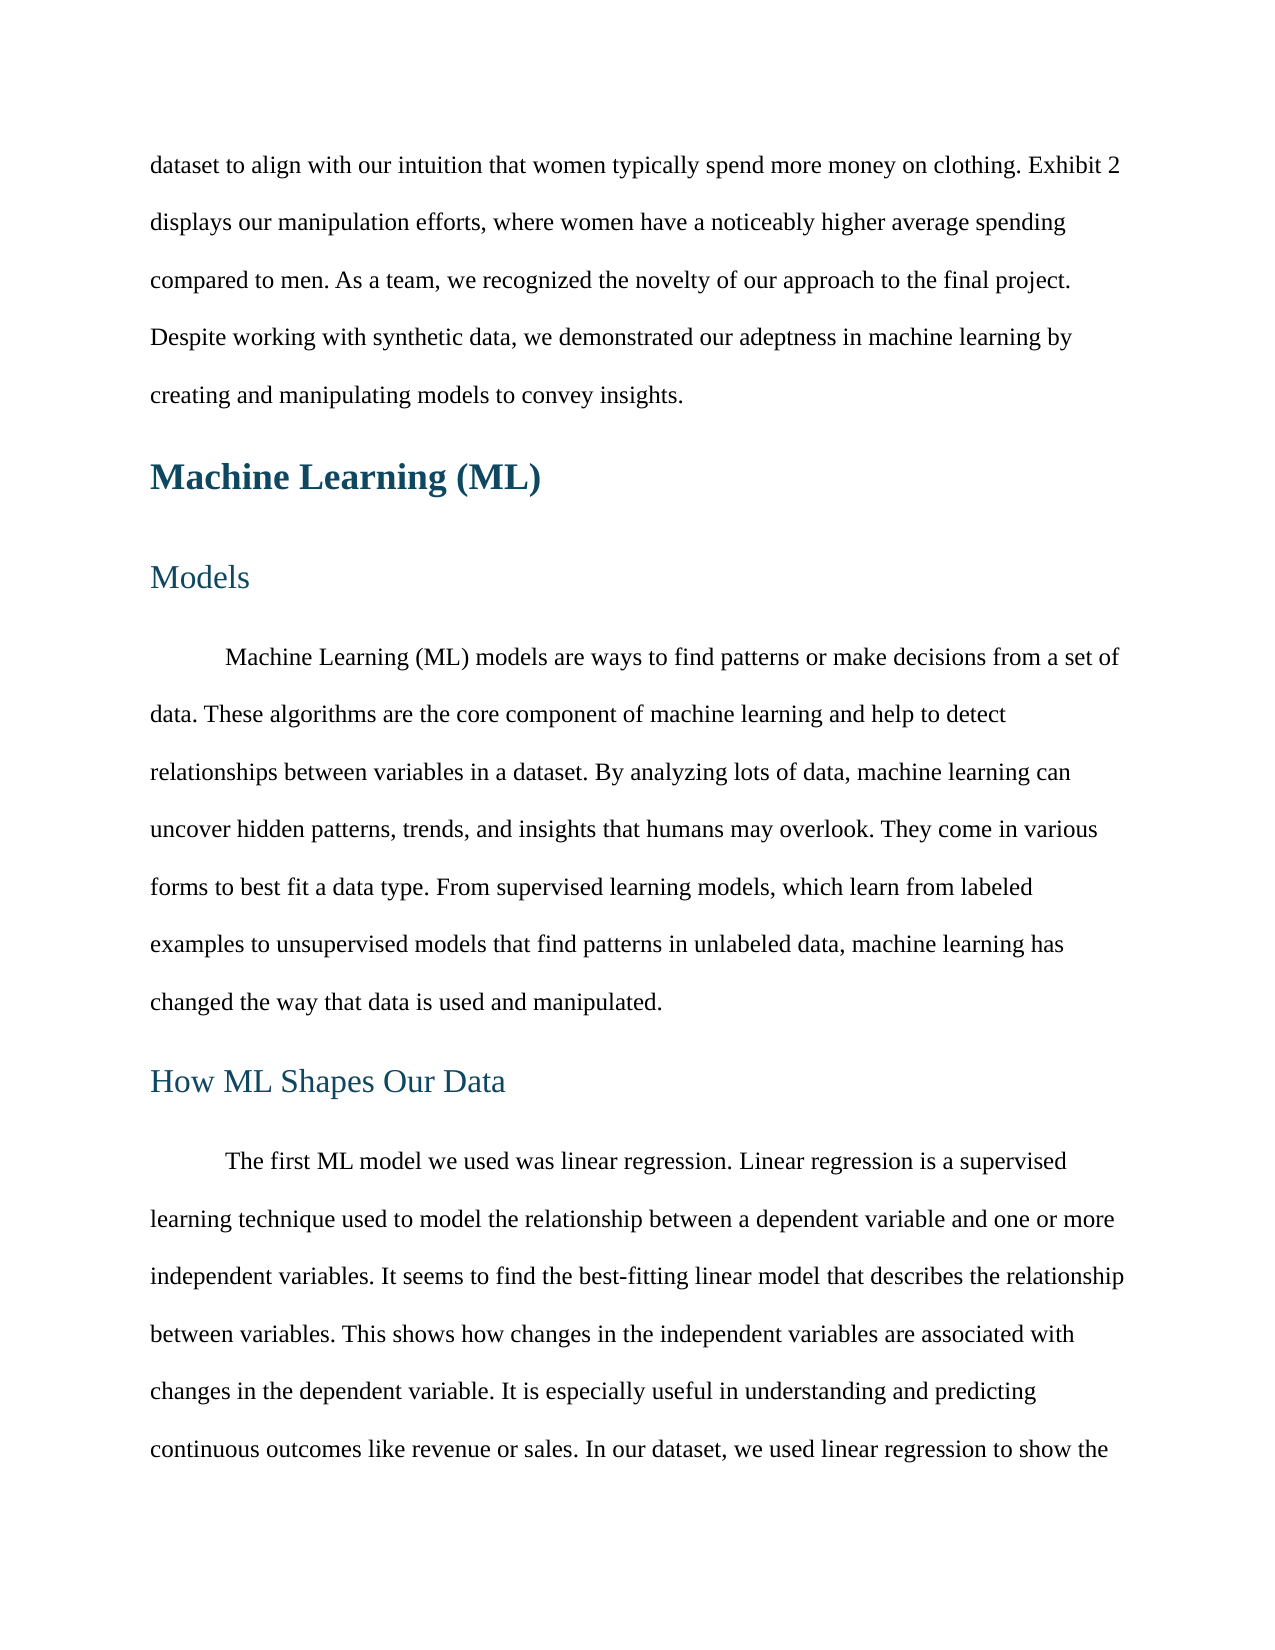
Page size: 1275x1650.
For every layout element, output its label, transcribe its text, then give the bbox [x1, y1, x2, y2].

subtitle How ML Shapes Our Data [150, 1061, 1125, 1099]
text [150, 150, 1125, 409]
subtitle Machine Learning (ML) [150, 454, 1125, 497]
text Machine Learning (ML) models are ways to find patterns or make decisions from a set of data. These algorithms are the core component of machine learning and help to detect relationships between variables in a dataset. By analyzing lots of data, machine learning can uncover hidden patterns, trends, and insights that humans may overlook. They come in various forms to best fit a data type. From supervised learning models, which learn from labeled examples to unsupervised models that find patterns in unlabeled data, machine learning has changed the way that data is used and manipulated. [150, 642, 1125, 1016]
subtitle Models [150, 557, 1125, 595]
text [150, 1146, 1125, 1462]
